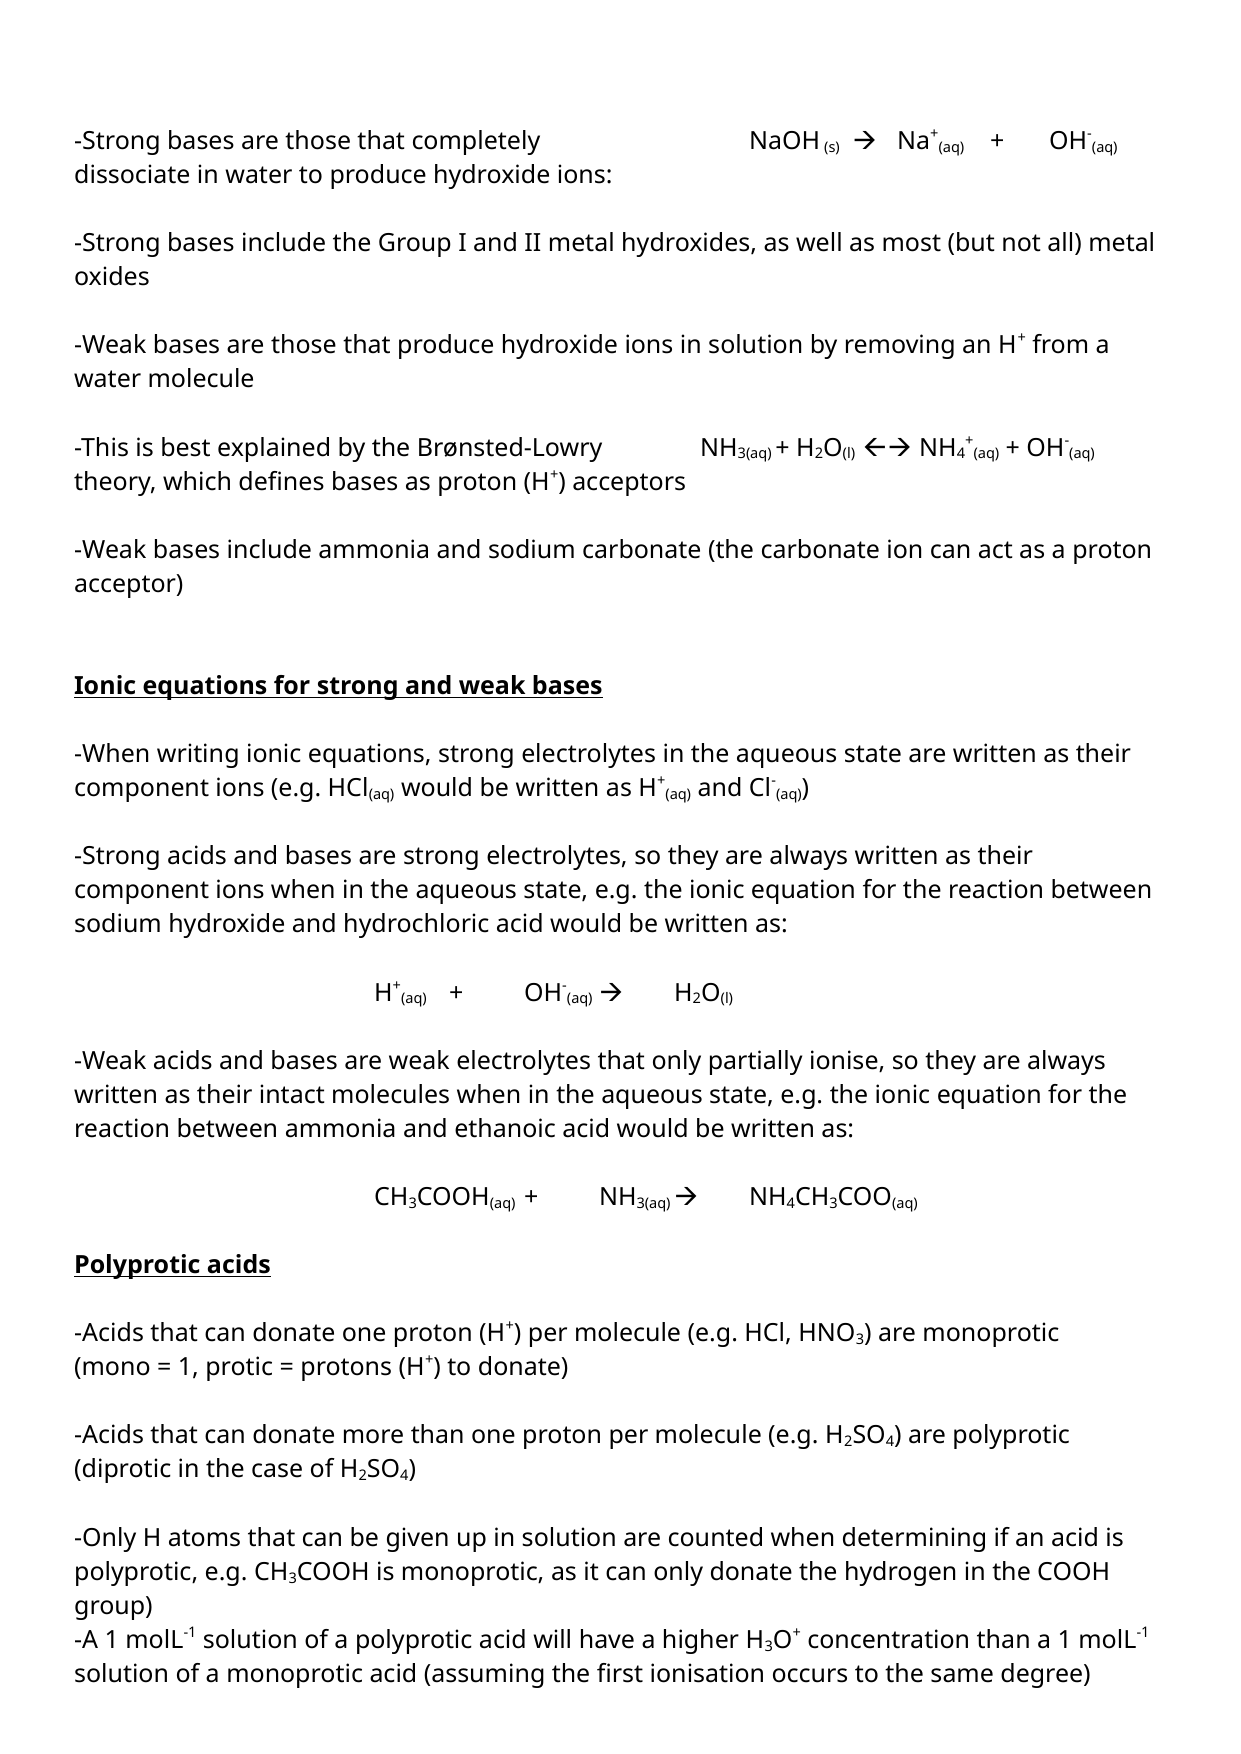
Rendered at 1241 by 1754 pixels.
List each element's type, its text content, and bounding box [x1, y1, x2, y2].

text -Strong bases include the Group I and II metal hydroxides, as well as most (but not all) metal oxides [74, 225, 1167, 293]
text -Strong bases are those that completely NaOH (s) Na+(aq) + OH-(aq) [74, 123, 1167, 157]
text CH3COOH(aq) + NH3(aq) NH4CH3COO(aq) [74, 1179, 1167, 1213]
text Ionic equations for strong and weak bases [74, 668, 1167, 702]
text -Only H atoms that can be given up in solution are counted when determining if an acid is polyprotic, e.g. CH3COOH is monoprotic, as it can only donate the hydrogen in the COOH group) [74, 1519, 1167, 1621]
text (mono = 1, protic = protons (H+) to donate) [74, 1349, 1167, 1383]
text -When writing ionic equations, strong electrolytes in the aqueous state are written as their component ions (e.g. HCl(aq) would be written as H+(aq) and Cl-(aq)) [74, 736, 1167, 804]
text -Acids that can donate one proton (H+) per molecule (e.g. HCl, HNO3) are monoprotic [74, 1315, 1167, 1349]
text dissociate in water to produce hydroxide ions: [74, 157, 1167, 191]
text Polyprotic acids [74, 1247, 1167, 1281]
text H+(aq) + OH-(aq) H2O(l) [74, 974, 1167, 1008]
text -Weak bases are those that produce hydroxide ions in solution by removing an H+ from a water molecule [74, 327, 1167, 395]
text -A 1 molL-1 solution of a polyprotic acid will have a higher H3O+ concentration than a 1 molL-1 solution of a monoprotic acid (assuming the first ionisation occurs to the same degree) [74, 1621, 1167, 1689]
text -Acids that can donate more than one proton per molecule (e.g. H2SO4) are polyprotic (diprotic in the case of H2SO4) [74, 1417, 1167, 1485]
text -Weak bases include ammonia and sodium carbonate (the carbonate ion can act as a proton acceptor) [74, 531, 1167, 599]
text theory, which defines bases as proton (H+) acceptors [74, 463, 1167, 497]
text -This is best explained by the Brønsted-Lowry NH3(aq) + H2O(l) NH4+(aq) + OH-(aq) [74, 429, 1167, 463]
text -Strong acids and bases are strong electrolytes, so they are always written as their component ions when in the aqueous state, e.g. the ionic equation for the reaction between sodium hydroxide and hydrochloric acid would be written as: [74, 838, 1167, 940]
text -Weak acids and bases are weak electrolytes that only partially ionise, so they are always written as their intact molecules when in the aqueous state, e.g. the ionic equation for the reaction between ammonia and ethanoic acid would be written as: [74, 1042, 1167, 1144]
